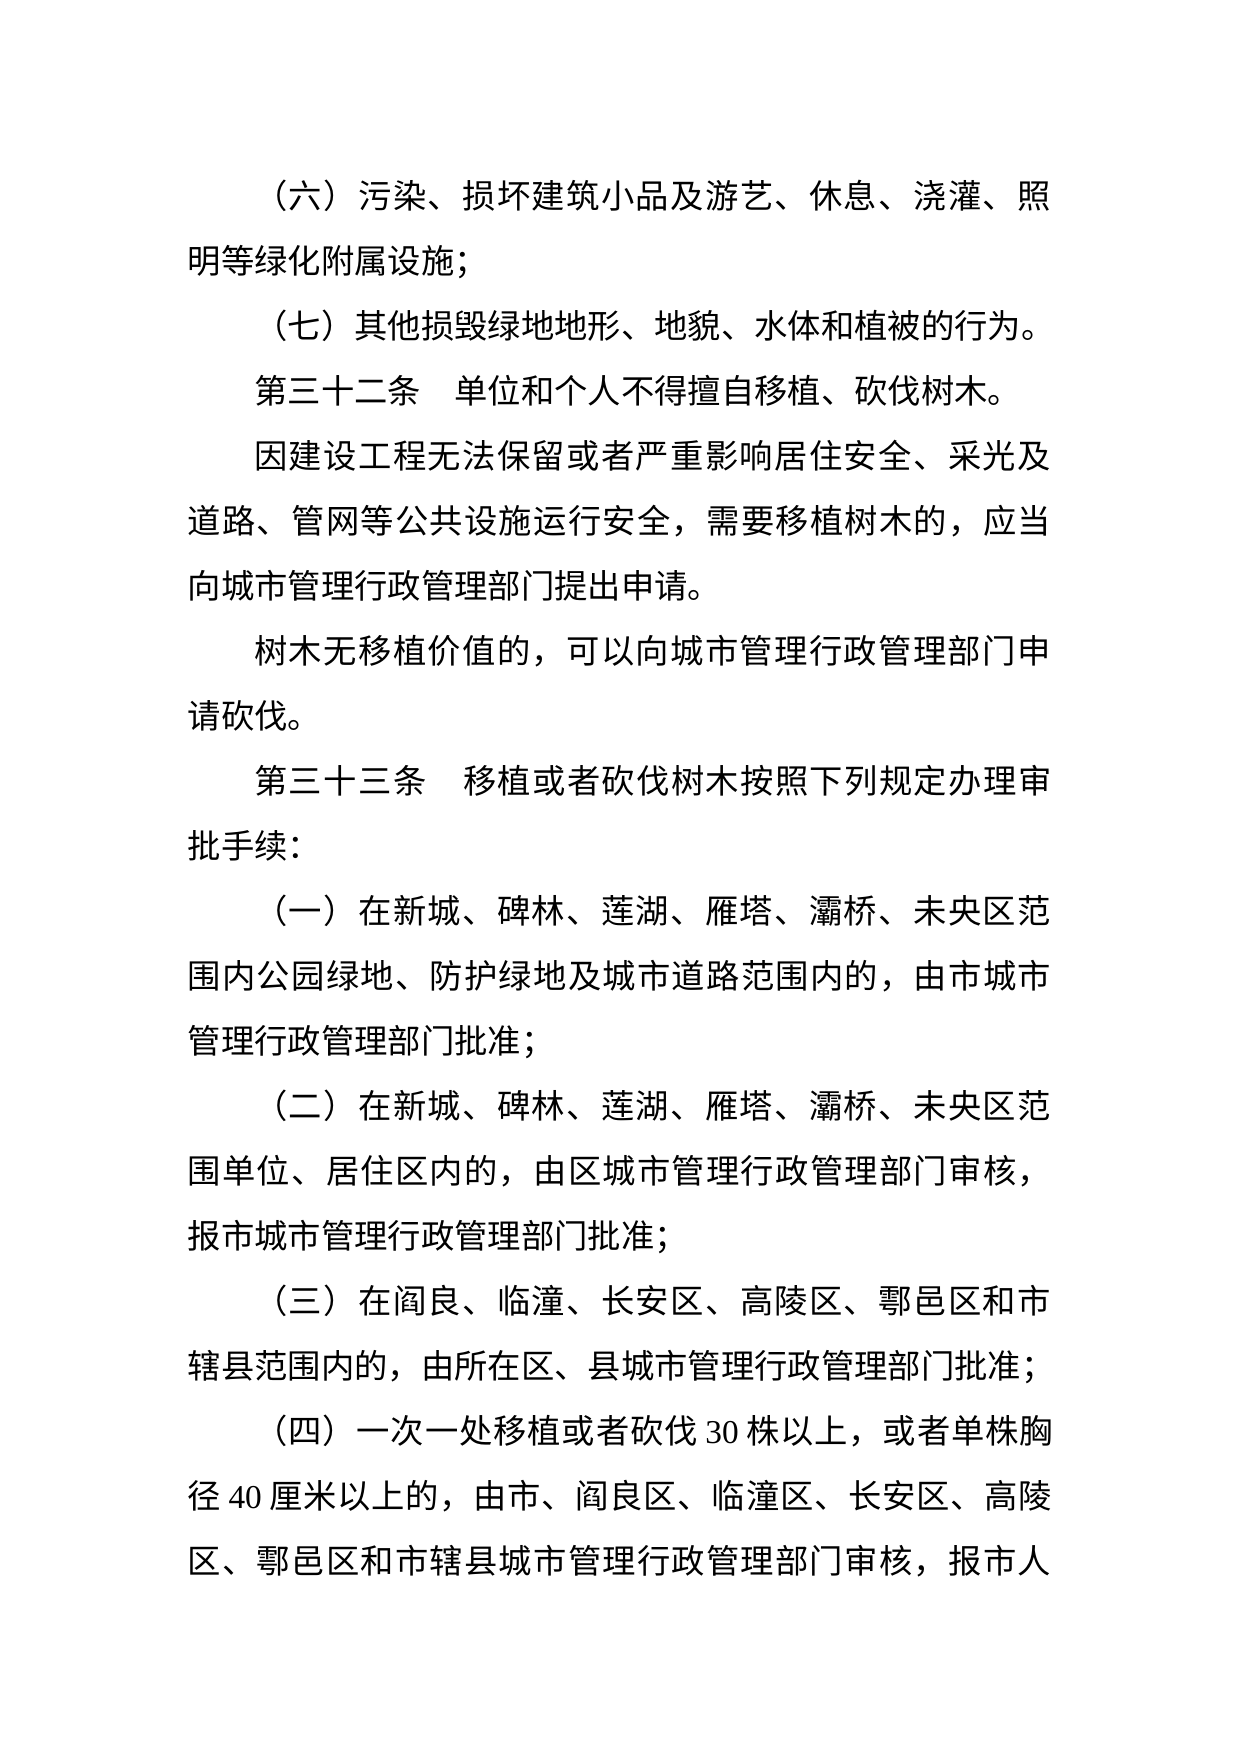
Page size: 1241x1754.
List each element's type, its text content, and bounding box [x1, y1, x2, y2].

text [187, 1397, 1053, 1592]
text 第三十三条 移植或者砍伐树木按照下列规定办理审批手续： [187, 747, 1053, 877]
text （二）在新城、碑林、莲湖、雁塔、灞桥、未央区范围单位、居住区内的，由区城市管理行政管理部门审核，报市城市管理行政管理部门批准； [187, 1072, 1053, 1267]
text （七）其他损毁绿地地形、地貌、水体和植被的行为。 [187, 292, 1053, 357]
text 树木无移植价值的，可以向城市管理行政管理部门申请砍伐。 [187, 617, 1053, 747]
text 第三十二条 单位和个人不得擅自移植、砍伐树木。 [187, 357, 1053, 422]
text （一）在新城、碑林、莲湖、雁塔、灞桥、未央区范围内公园绿地、防护绿地及城市道路范围内的，由市城市管理行政管理部门批准； [187, 877, 1053, 1072]
text （三）在阎良、临潼、长安区、高陵区、鄠邑区和市辖县范围内的，由所在区、县城市管理行政管理部门批准； [187, 1267, 1053, 1397]
text 因建设工程无法保留或者严重影响居住安全、采光及道路、管网等公共设施运行安全，需要移植树木的，应当向城市管理行政管理部门提出申请。 [187, 422, 1053, 617]
text （六）污染、损坏建筑小品及游艺、休息、浇灌、照明等绿化附属设施； [187, 162, 1053, 292]
